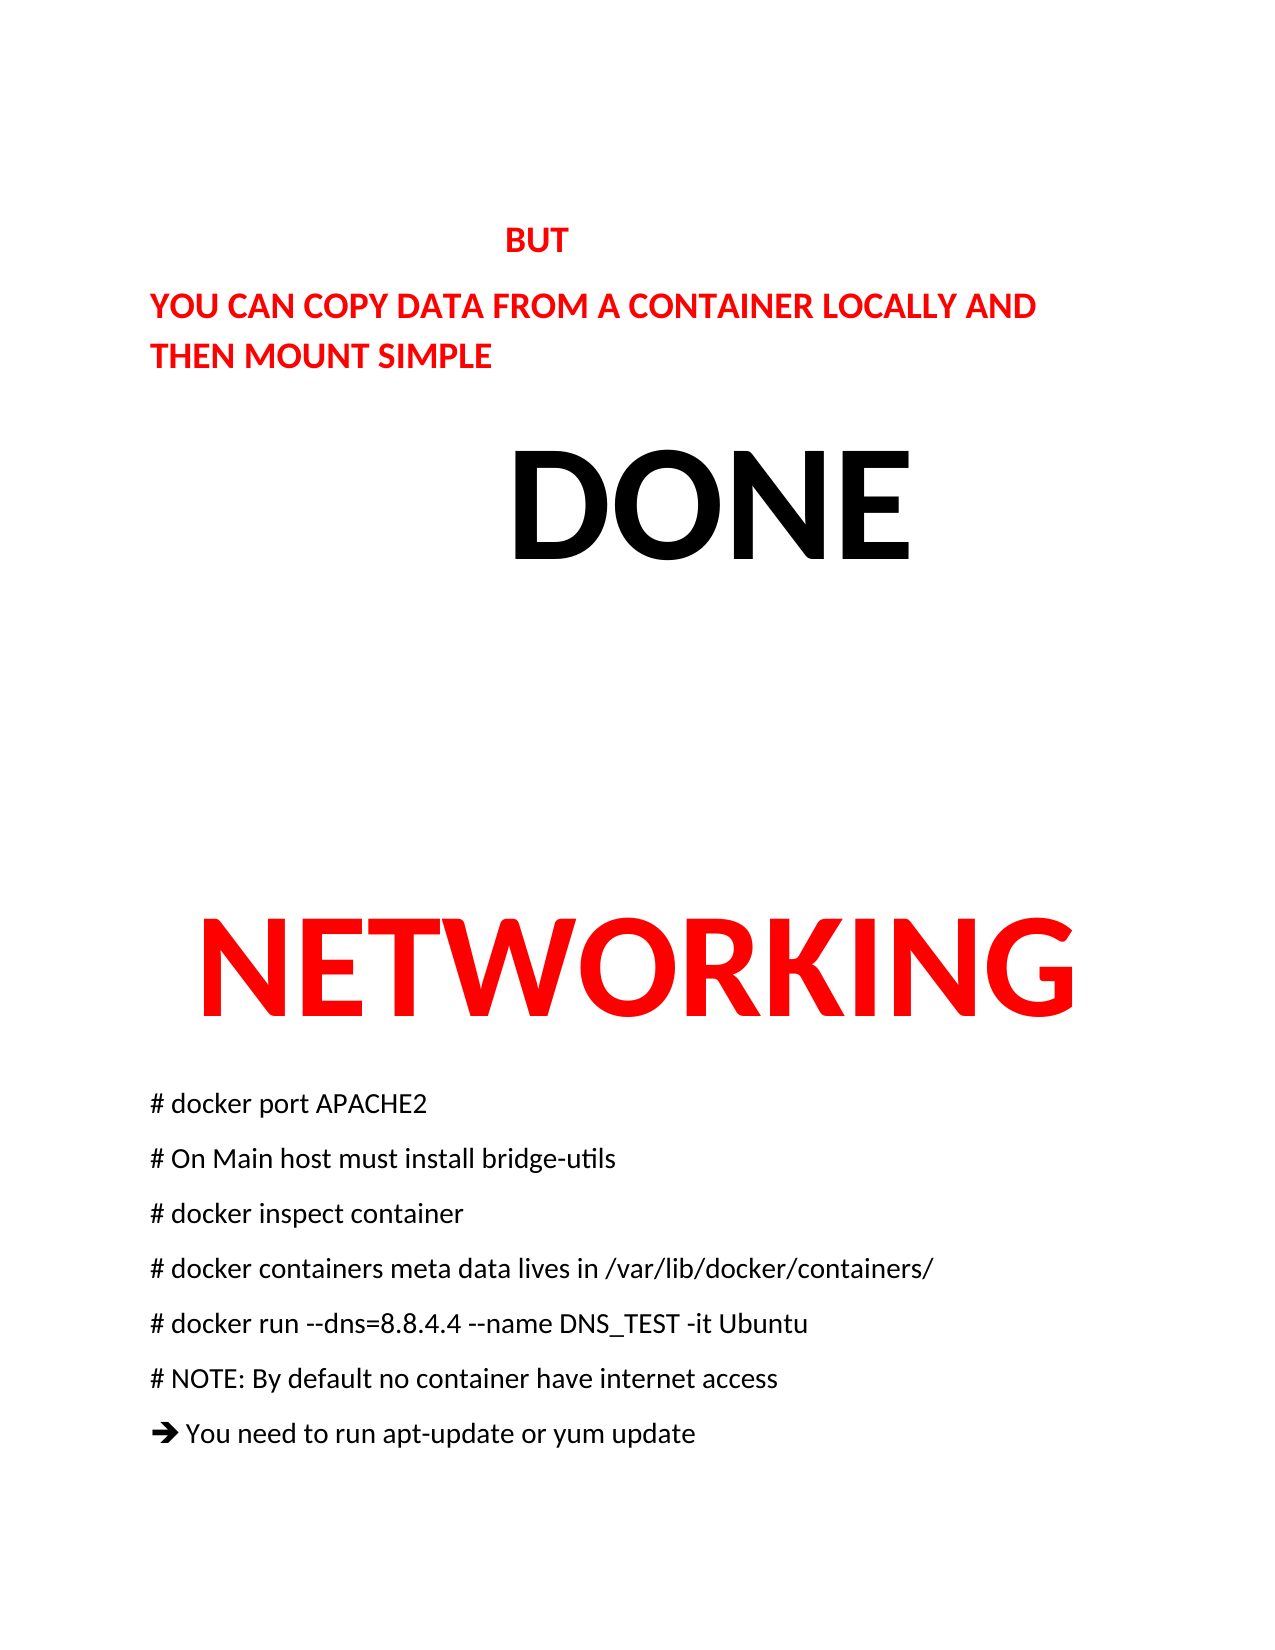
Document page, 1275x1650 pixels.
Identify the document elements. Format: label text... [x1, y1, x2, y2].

text DONE [150, 398, 1125, 601]
text # docker containers meta data lives in /var/lib/docker/containers/ [150, 1250, 1125, 1286]
text YOU CAN COPY DATA FROM A CONTAINER LOCALLY AND THEN MOUNT SIMPLE [150, 282, 1125, 378]
text # NOTE: By default no container have internet access [150, 1361, 1125, 1396]
text # docker inspect container [150, 1195, 1125, 1231]
text BUT [150, 216, 1125, 262]
text NETWORKING [150, 871, 1125, 1054]
text # On Main host must install bridge-utils [150, 1140, 1125, 1176]
text # docker port APACHE2 [150, 1085, 1125, 1121]
text You need to run apt-update or yum update [150, 1416, 1125, 1451]
text # docker run --dns=8.8.4.4 --name DNS_TEST -it Ubuntu [150, 1305, 1125, 1341]
